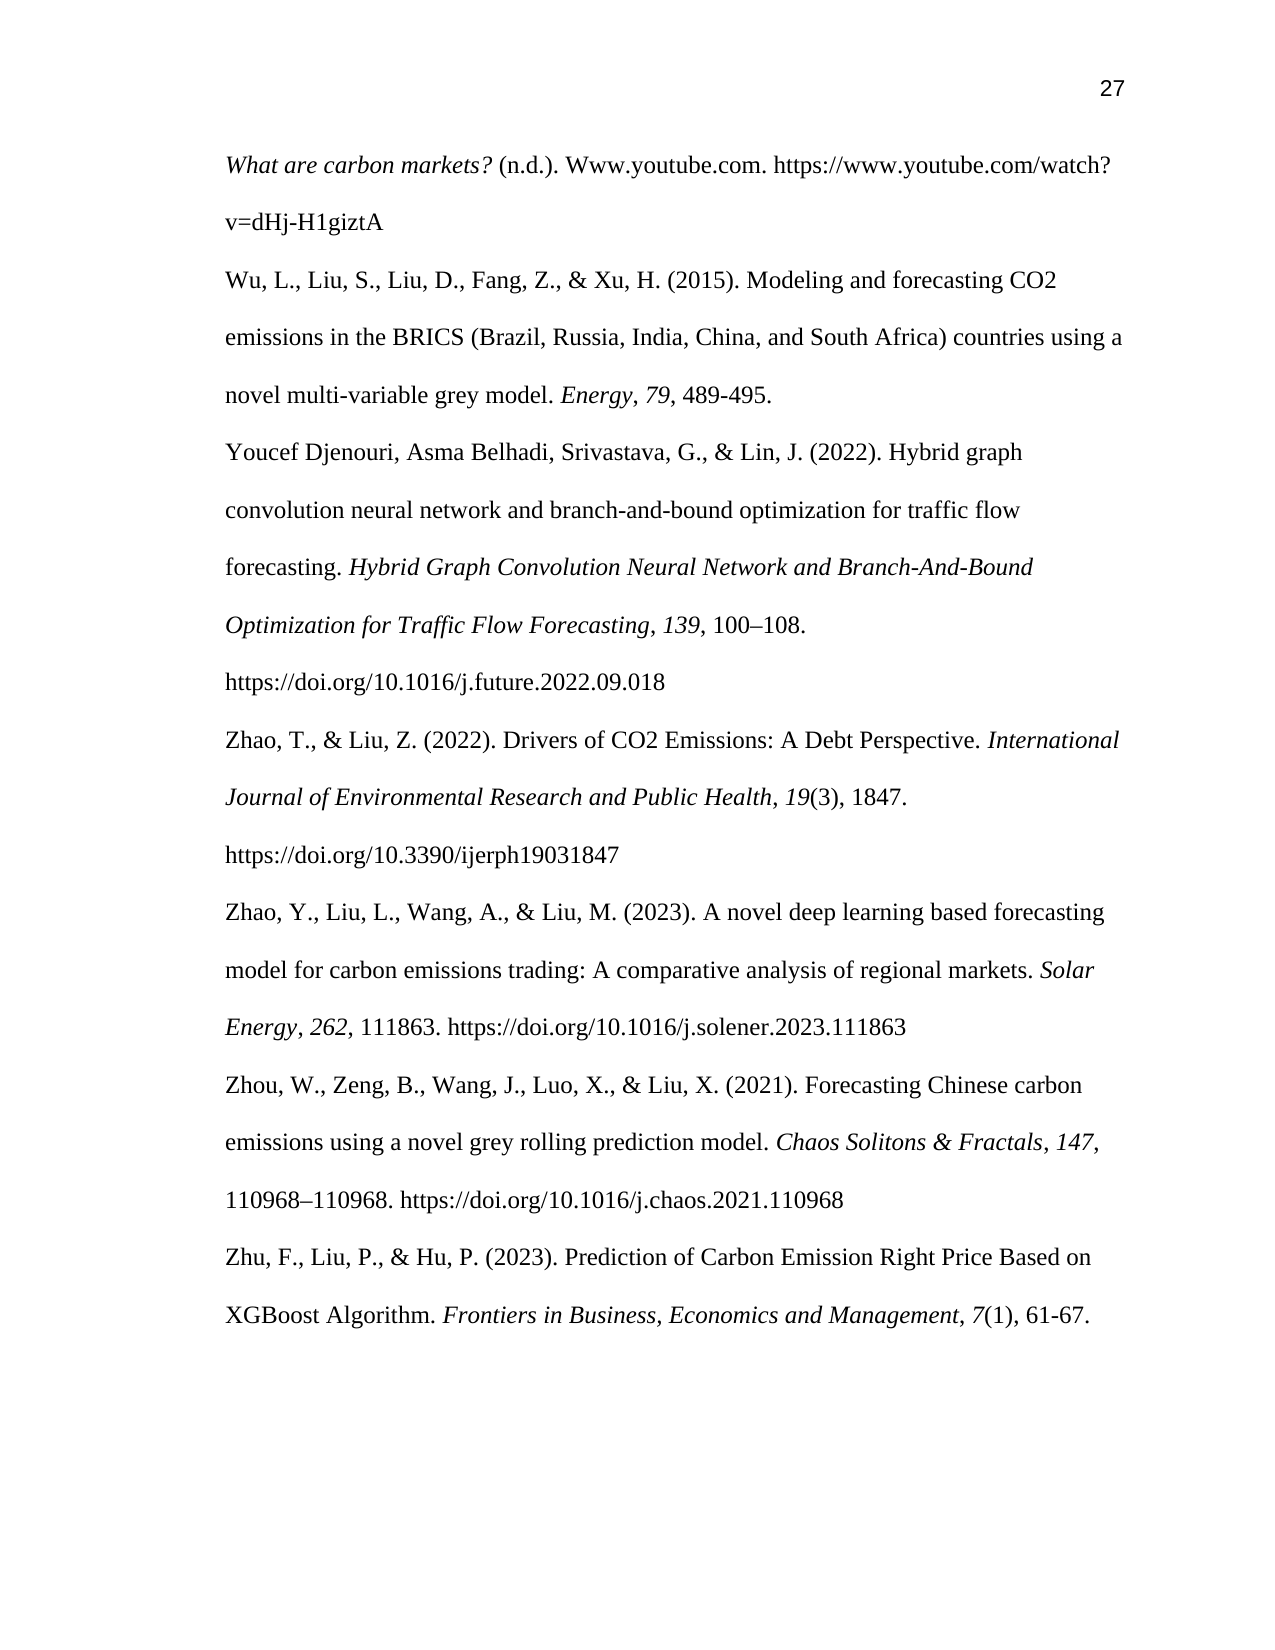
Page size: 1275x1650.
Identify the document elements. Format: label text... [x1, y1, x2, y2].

text Wu, L., Liu, S., Liu, D., Fang, Z., & Xu, H. (2015). Modeling and forecasting CO2 emissions in the BRICS (Brazil, Russia, India, China, and South Africa) countries using a novel multi-variable grey model. Energy, 79, 489-495. [225, 265, 1125, 409]
text Youcef Djenouri, Asma Belhadi, Srivastava, G., & Lin, J. (2022). Hybrid graph convolution neural network and branch-and-bound optimization for traffic flow forecasting. Hybrid Graph Convolution Neural Network and Branch-And-Bound Optimization for Traffic Flow Forecasting, 139, 100–108. https://doi.org/10.1016/j.future.2022.09.018 [225, 437, 1125, 696]
text Zhao, T., & Liu, Z. (2022). Drivers of CO2 Emissions: A Debt Perspective. International Journal of Environmental Research and Public Health, 19(3), 1847. https://doi.org/10.3390/ijerph19031847 [225, 725, 1125, 869]
text Zhu, F., Liu, P., & Hu, P. (2023). Prediction of Carbon Emission Right Price Based on XGBoost Algorithm. Frontiers in Business, Economics and Management, 7(1), 61-67. [225, 1242, 1125, 1329]
text What are carbon markets? (n.d.). Www.youtube.com. https://www.youtube.com/watch?v=dHj-H1giztA [225, 150, 1125, 236]
text Zhao, Y., Liu, L., Wang, A., & Liu, M. (2023). A novel deep learning based forecasting model for carbon emissions trading: A comparative analysis of regional markets. Solar Energy, 262, 111863. https://doi.org/10.1016/j.solener.2023.111863 [225, 897, 1125, 1041]
text Zhou, W., Zeng, B., Wang, J., Luo, X., & Liu, X. (2021). Forecasting Chinese carbon emissions using a novel grey rolling prediction model. Chaos Solitons & Fractals, 147, 110968–110968. https://doi.org/10.1016/j.chaos.2021.110968 [225, 1070, 1125, 1214]
